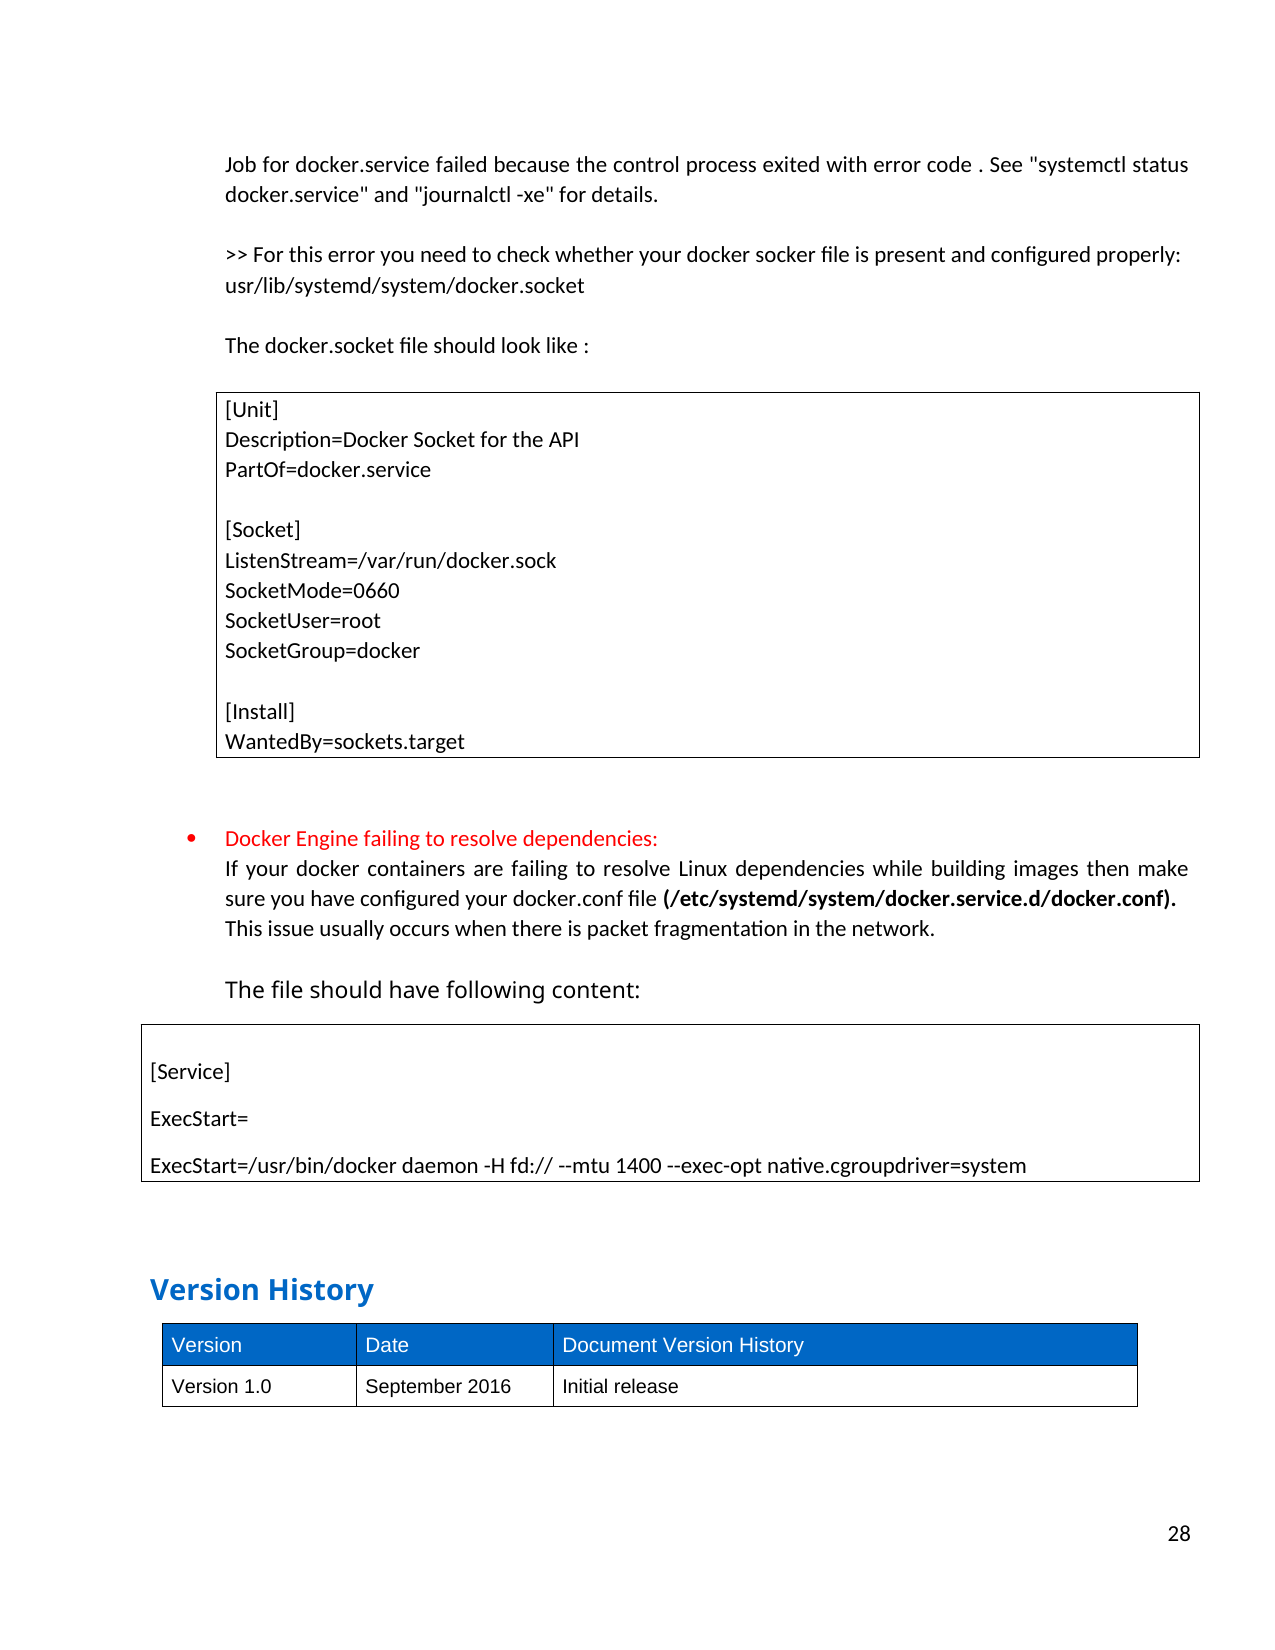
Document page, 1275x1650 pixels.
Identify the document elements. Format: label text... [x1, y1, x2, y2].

list Job for docker.service failed because the control process exited with error code . See "systemctl status docker.service" and "journalctl -xe" for details. [225, 150, 1191, 208]
list Docker Engine failing to resolve dependencies: [187, 824, 1191, 852]
table_cell Initial release [554, 1366, 1137, 1406]
list SocketMode=0660 [217, 573, 1199, 603]
text ExecStart= [142, 1101, 1199, 1132]
list [Unit] [217, 393, 1199, 422]
table_header Version [163, 1324, 356, 1365]
list PartOf=docker.service [217, 452, 1199, 483]
list Description=Docker Socket for the API [217, 422, 1199, 452]
list SocketUser=root [217, 603, 1199, 633]
list usr/lib/systemd/system/docker.socket [225, 271, 1191, 299]
list ListenStream=/var/run/docker.sock [217, 543, 1199, 573]
list WantedBy=sockets.target [217, 724, 1199, 757]
text [Service] [142, 1025, 1199, 1085]
list SocketGroup=docker [217, 633, 1199, 664]
table_header Date [357, 1324, 553, 1365]
list [Socket] [217, 512, 1199, 543]
list If your docker containers are failing to resolve Linux dependencies while building images then make sure you have configured your docker.conf file (/etc/systemd/system/docker.service.d/docker.conf). [225, 854, 1191, 912]
table_header Document Version History [554, 1324, 1137, 1365]
table_cell September 2016 [357, 1366, 553, 1406]
table_cell Version 1.0 [163, 1366, 356, 1406]
list The file should have following content: [225, 945, 1191, 1005]
list This issue usually occurs when there is packet fragmentation in the network. [225, 914, 1191, 943]
list The docker.socket file should look like : [225, 301, 1191, 359]
list [Install] [217, 694, 1199, 724]
text ExecStart=/usr/bin/docker daemon -H fd:// --mtu 1400 --exec-opt native.cgroupdriver=system [142, 1148, 1199, 1181]
subtitle Version History [150, 1269, 1191, 1308]
list >> For this error you need to check whether your docker socker file is present and configured properly: [225, 241, 1191, 269]
